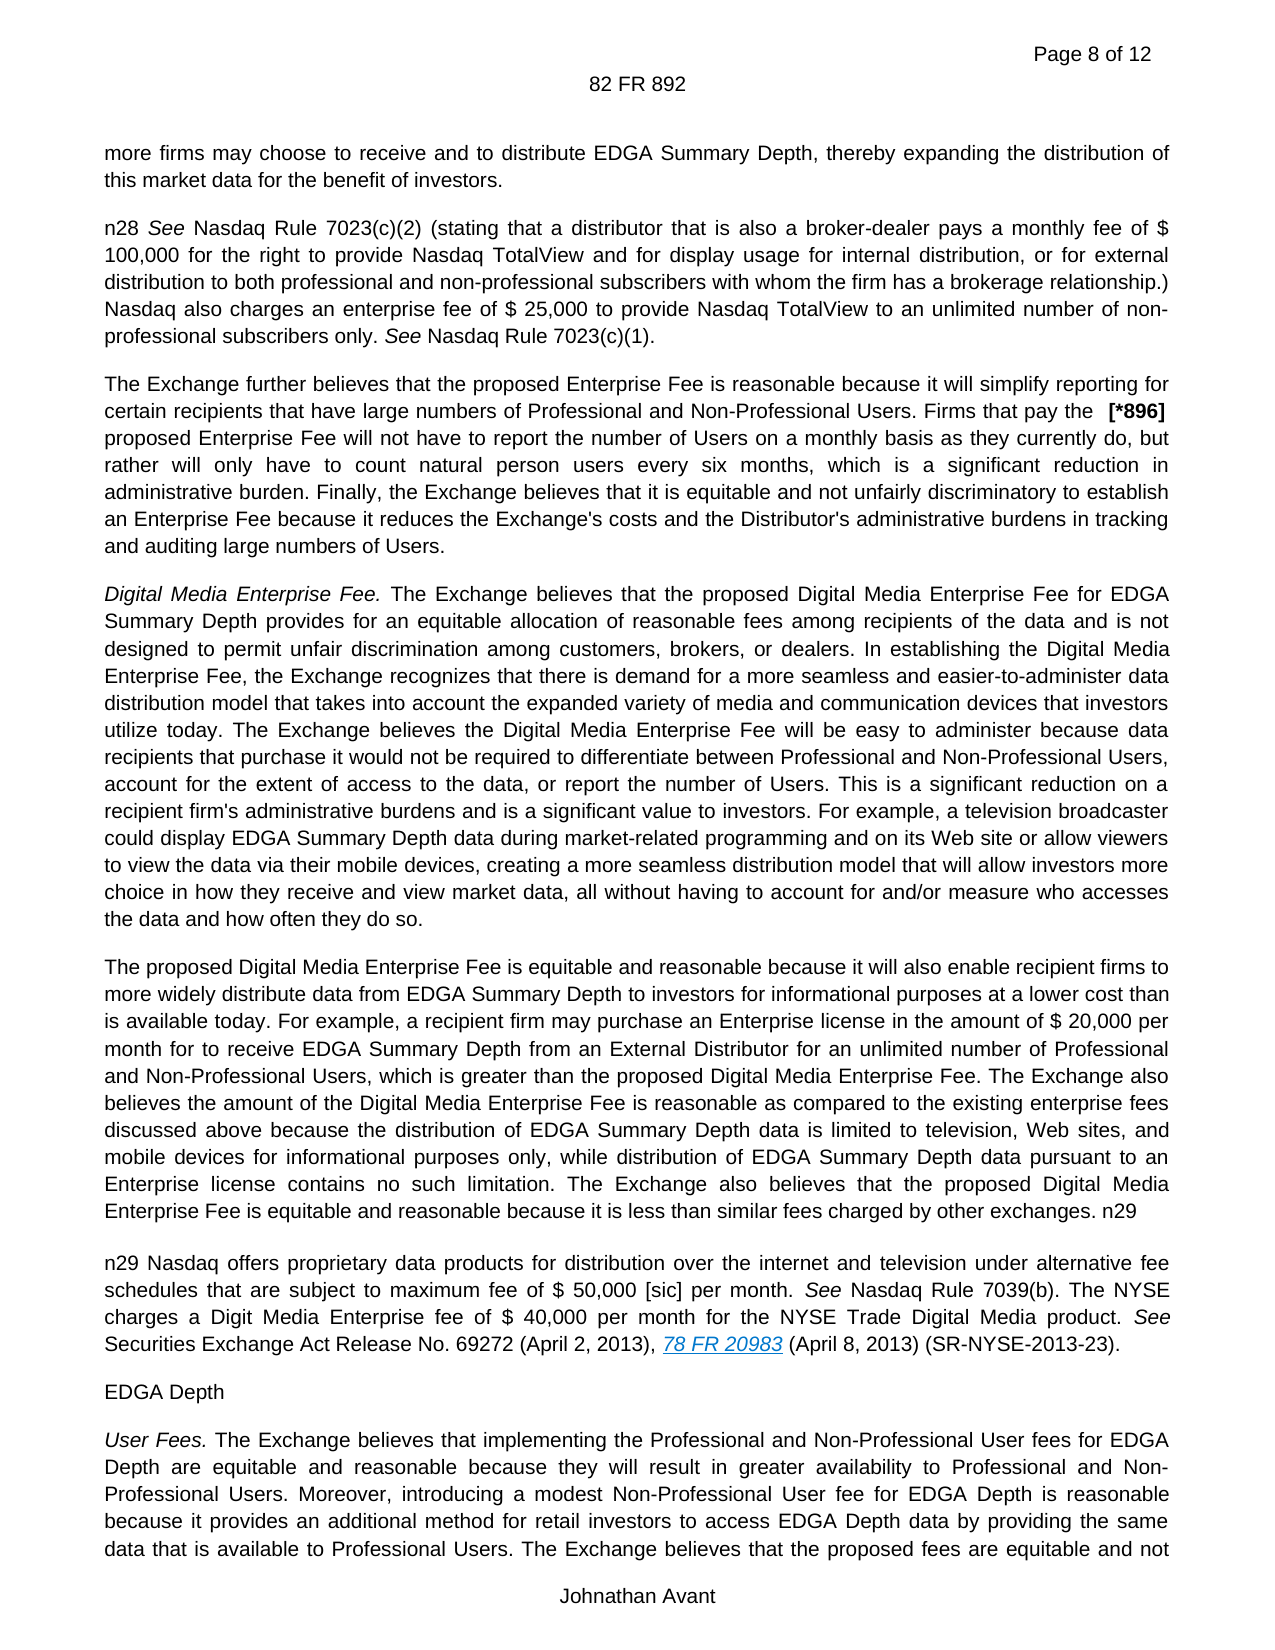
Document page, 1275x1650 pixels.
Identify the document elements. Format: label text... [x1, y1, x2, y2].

text The proposed Digital Media Enterprise Fee is equitable and reasonable because it will also enable recipient firms to more widely distribute data from EDGA Summary Depth to investors for informational purposes at a lower cost than is available today. For example, a recipient firm may purchase an Enterprise license in the amount of $ 20,000 per month for to receive EDGA Summary Depth from an External Distributor for an unlimited number of Professional and Non-Professional Users, which is greater than the proposed Digital Media Enterprise Fee. The Exchange also believes the amount of the Digital Media Enterprise Fee is reasonable as compared to the existing enterprise fees discussed above because the distribution of EDGA Summary Depth data is limited to television, Web sites, and mobile devices for informational purposes only, while distribution of EDGA Summary Depth data pursuant to an Enterprise license contains no such limitation. The Exchange also believes that the proposed Digital Media Enterprise Fee is equitable and reasonable because it is less than similar fees charged by other exchanges. n29 [104, 952, 1171, 1223]
text Digital Media Enterprise Fee. The Exchange believes that the proposed Digital Media Enterprise Fee for EDGA Summary Depth provides for an equitable allocation of reasonable fees among recipients of the data and is not designed to permit unfair discrimination among customers, brokers, or dealers. In establishing the Digital Media Enterprise Fee, the Exchange recognizes that there is demand for a more seamless and easier-to-administer data distribution model that takes into account the expanded variety of media and communication devices that investors utilize today. The Exchange believes the Digital Media Enterprise Fee will be easy to administer because data recipients that purchase it would not be required to differentiate between Professional and Non-Professional Users, account for the extent of access to the data, or report the number of Users. This is a significant reduction on a recipient firm's administrative burdens and is a significant value to investors. For example, a television broadcaster could display EDGA Summary Depth data during market-related programming and on its Web site or allow viewers to view the data via their mobile devices, creating a more seamless distribution model that will allow investors more choice in how they receive and view market data, all without having to account for and/or measure who accesses the data and how often they do so. [104, 579, 1171, 931]
text EDGA Depth [104, 1377, 1171, 1404]
text The Exchange further believes that the proposed Enterprise Fee is reasonable because it will simplify reporting for certain recipients that have large numbers of Professional and Non-Professional Users. Firms that pay the [*896] proposed Enterprise Fee will not have to report the number of Users on a monthly basis as they currently do, but rather will only have to count natural person users every six months, which is a significant reduction in administrative burden. Finally, the Exchange believes that it is equitable and not unfairly discriminatory to establish an Enterprise Fee because it reduces the Exchange's costs and the Distributor's administrative burdens in tracking and auditing large numbers of Users. [104, 369, 1171, 558]
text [104, 137, 1171, 192]
text n29 Nasdaq offers proprietary data products for distribution over the internet and television under alternative fee schedules that are subject to maximum fee of $ 50,000 [sic] per month. See Nasdaq Rule 7039(b). The NYSE charges a Digit Media Enterprise fee of $ 40,000 per month for the NYSE Trade Digital Media product. See Securities Exchange Act Release No. 69272 (April 2, 2013), 78 FR 20983 (April 8, 2013) (SR-NYSE-2013-23). [104, 1248, 1171, 1356]
text n28 See Nasdaq Rule 7023(c)(2) (stating that a distributor that is also a broker-dealer pays a monthly fee of $ 100,000 for the right to provide Nasdaq TotalView and for display usage for internal distribution, or for external distribution to both professional and non-professional subscribers with whom the firm has a brokerage relationship.) Nasdaq also charges an enterprise fee of $ 25,000 to provide Nasdaq TotalView to an unlimited number of non-professional subscribers only. See Nasdaq Rule 7023(c)(1). [104, 212, 1171, 348]
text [104, 1425, 1171, 1560]
